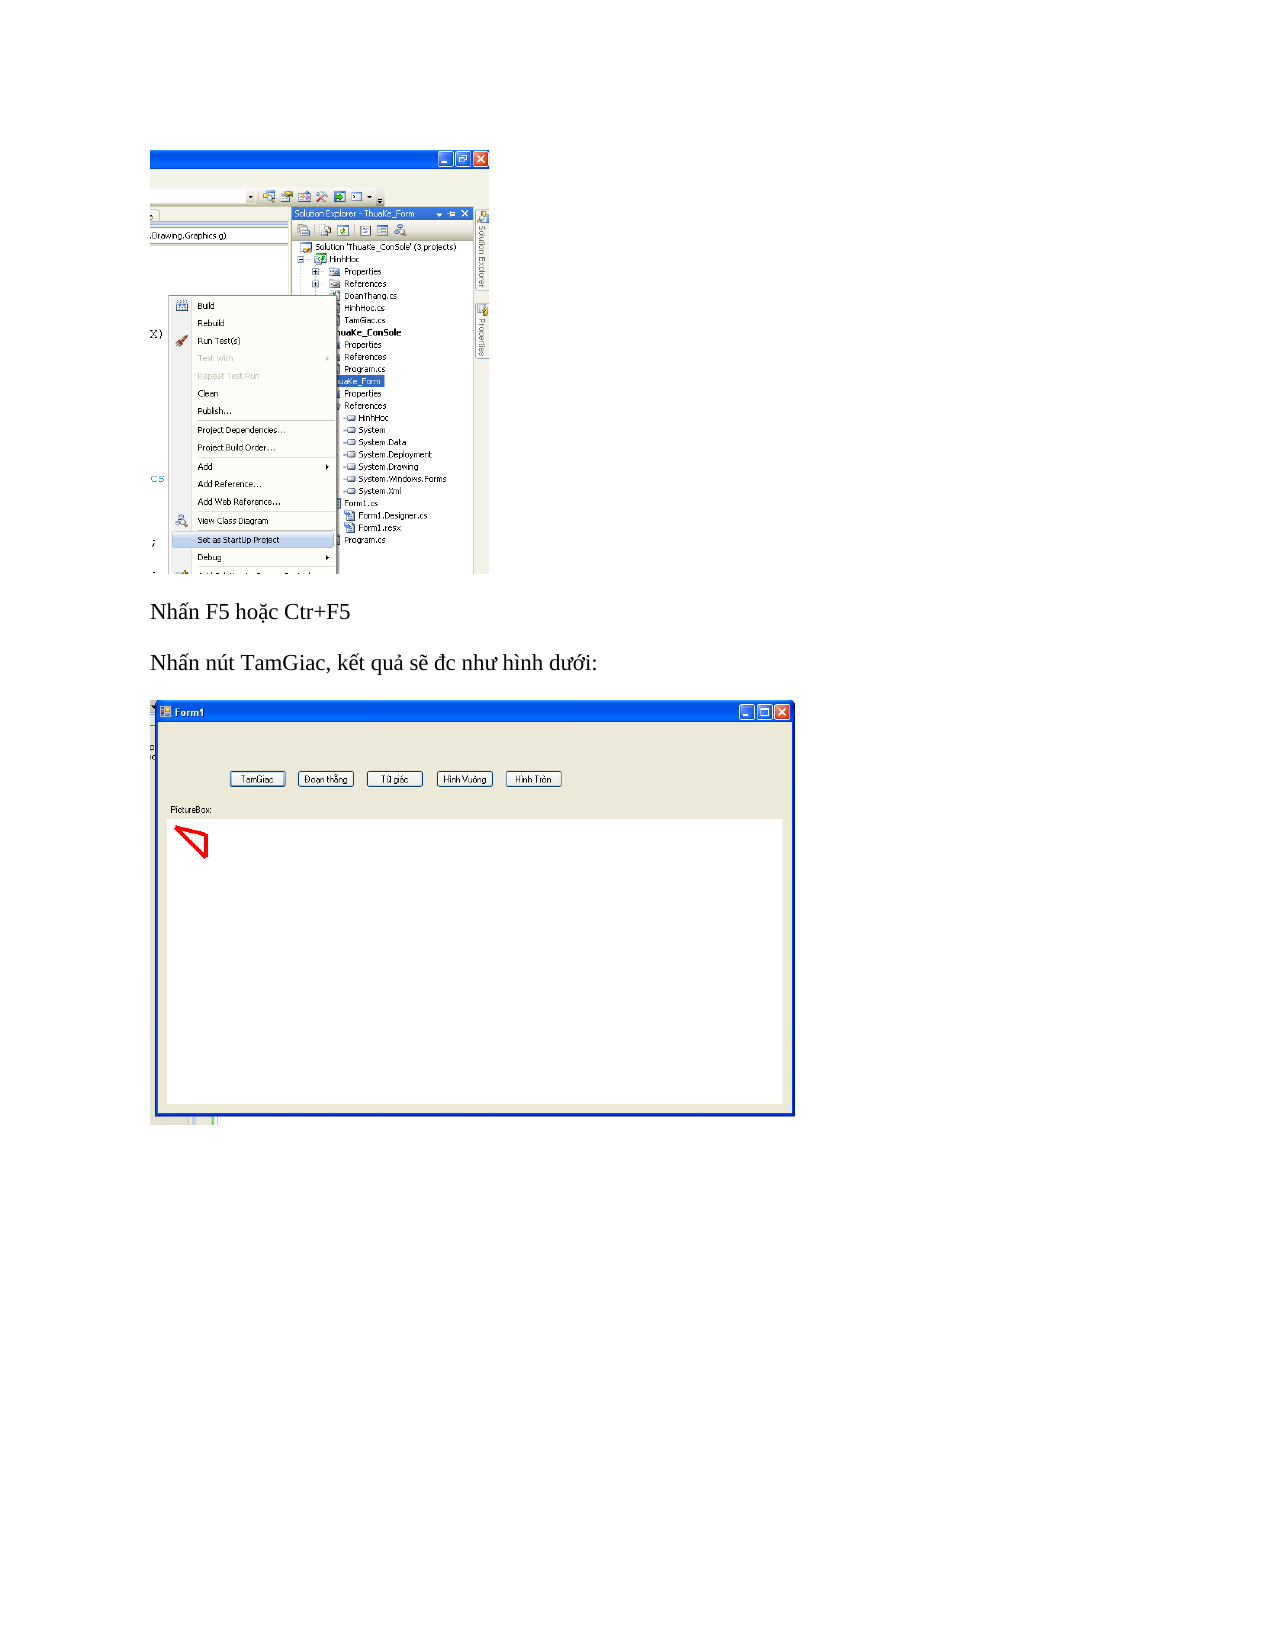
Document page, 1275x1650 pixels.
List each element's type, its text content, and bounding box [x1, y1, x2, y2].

picture [150, 700, 796, 1125]
text Nhấn F5 hoặc Ctr+F5 [150, 598, 1125, 624]
picture [150, 150, 490, 574]
text Nhấn nút TamGiac, kết quả sẽ đc như hình dưới: [150, 649, 1125, 676]
